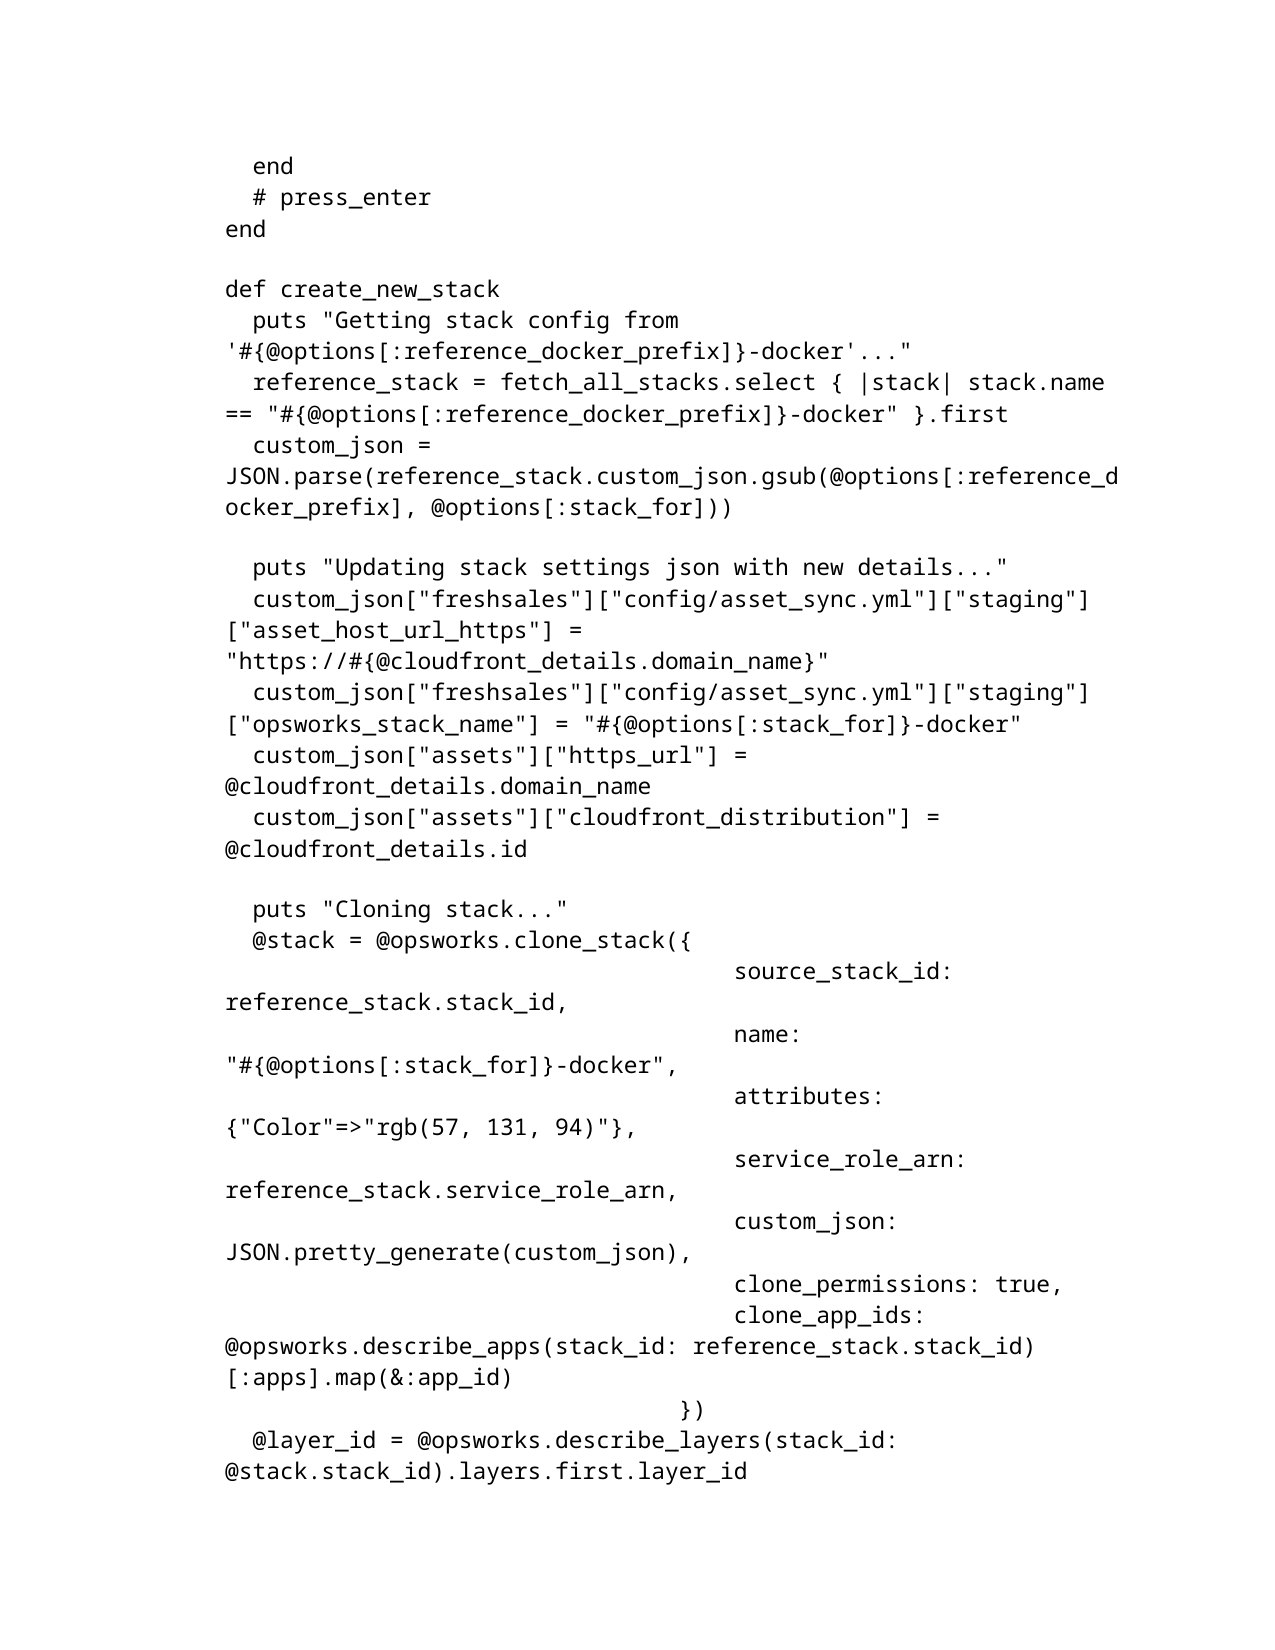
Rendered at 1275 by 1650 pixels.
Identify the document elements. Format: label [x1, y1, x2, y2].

list [175, 150, 1125, 1486]
